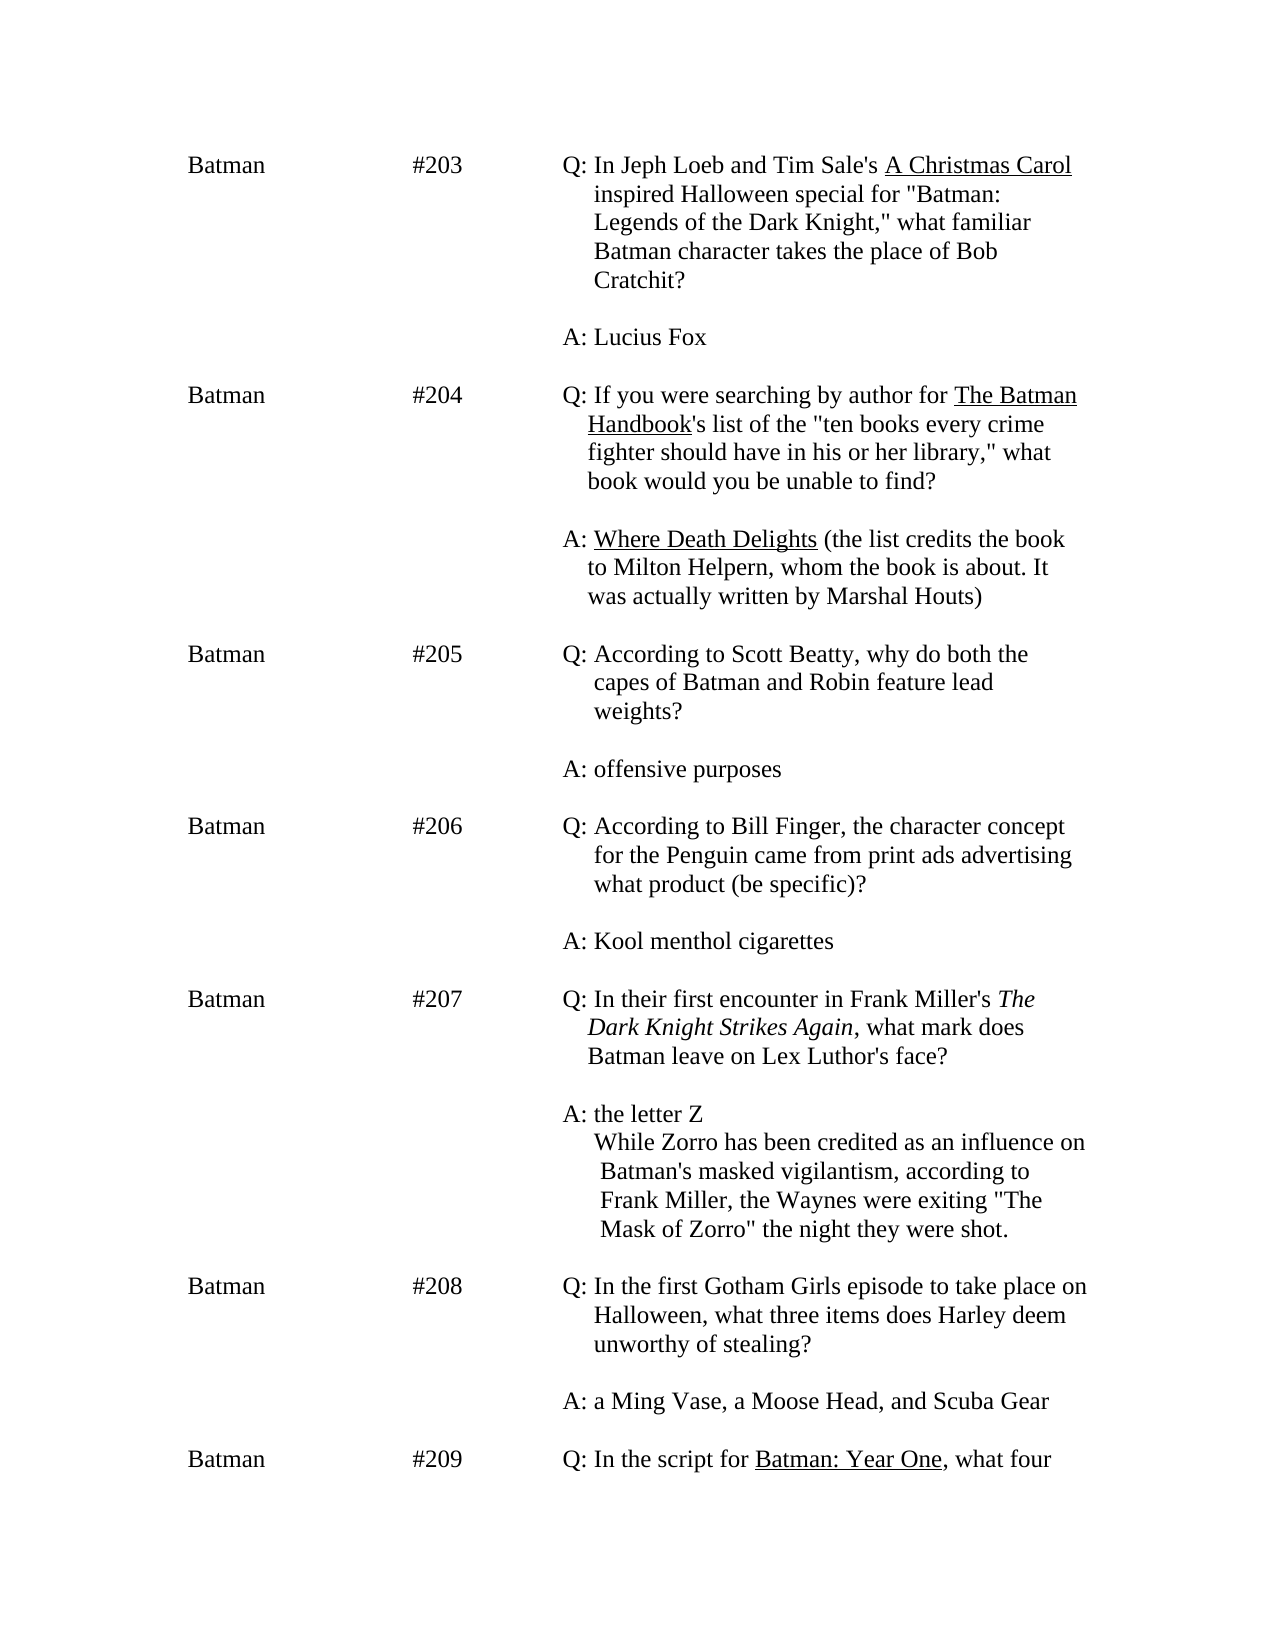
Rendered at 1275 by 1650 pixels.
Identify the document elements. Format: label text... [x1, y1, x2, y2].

text While Zorro has been credited as an influence on [187, 1127, 1087, 1156]
text Legends of the Dark Knight," what familiar [187, 207, 1087, 236]
text Batman #206 Q: According to Bill Finger, the character concept [187, 811, 1087, 840]
text for the Penguin came from print ads advertising [187, 840, 1087, 869]
text Batman leave on Lex Luthor's face? [187, 1041, 1087, 1070]
text Dark Knight Strikes Again, what mark does [187, 1012, 1087, 1041]
text Handbook's list of the "ten books every crime [187, 409, 1087, 437]
text what product (be specific)? [187, 869, 1087, 897]
text A: Lucius Fox [187, 322, 1087, 351]
text fighter should have in his or her library," what [187, 437, 1087, 466]
text Batman #208 Q: In the first Gotham Girls episode to take place on [187, 1271, 1087, 1300]
text weights? [187, 696, 1087, 725]
text A: a Ming Vase, a Moose Head, and Scuba Gear [187, 1386, 1087, 1415]
text Frank Miller, the Waynes were exiting "The [187, 1185, 1087, 1214]
text Batman #205 Q: According to Scott Beatty, why do both the [187, 639, 1087, 667]
text inspired Halloween special for "Batman: [187, 179, 1087, 207]
text Mask of Zorro" the night they were shot. [187, 1214, 1087, 1242]
text Halloween, what three items does Harley deem [187, 1300, 1087, 1329]
text Cratchit? [187, 265, 1087, 294]
text Batman character takes the place of Bob [187, 236, 1087, 265]
text unworthy of stealing? [187, 1329, 1087, 1357]
text was actually written by Marshal Houts) [187, 581, 1087, 610]
text Batman #207 Q: In their first encounter in Frank Miller's The [187, 984, 1087, 1012]
text A: offensive purposes [187, 754, 1087, 782]
text book would you be unable to find? [187, 466, 1087, 495]
text Batman #204 Q: If you were searching by author for The Batman [187, 380, 1087, 409]
text to Milton Helpern, whom the book is about. It [187, 552, 1087, 581]
text A: Where Death Delights (the list credits the book [187, 524, 1087, 552]
text Batman #203 Q: In Jeph Loeb and Tim Sale's A Christmas Carol [187, 150, 1087, 179]
text Batman #209 Q: In the script for Batman: Year One, what four [187, 1444, 1087, 1472]
text A: Kool menthol cigarettes [187, 926, 1087, 955]
text A: the letter Z [187, 1099, 1087, 1127]
text Batman's masked vigilantism, according to [187, 1156, 1087, 1185]
text capes of Batman and Robin feature lead [187, 667, 1087, 696]
